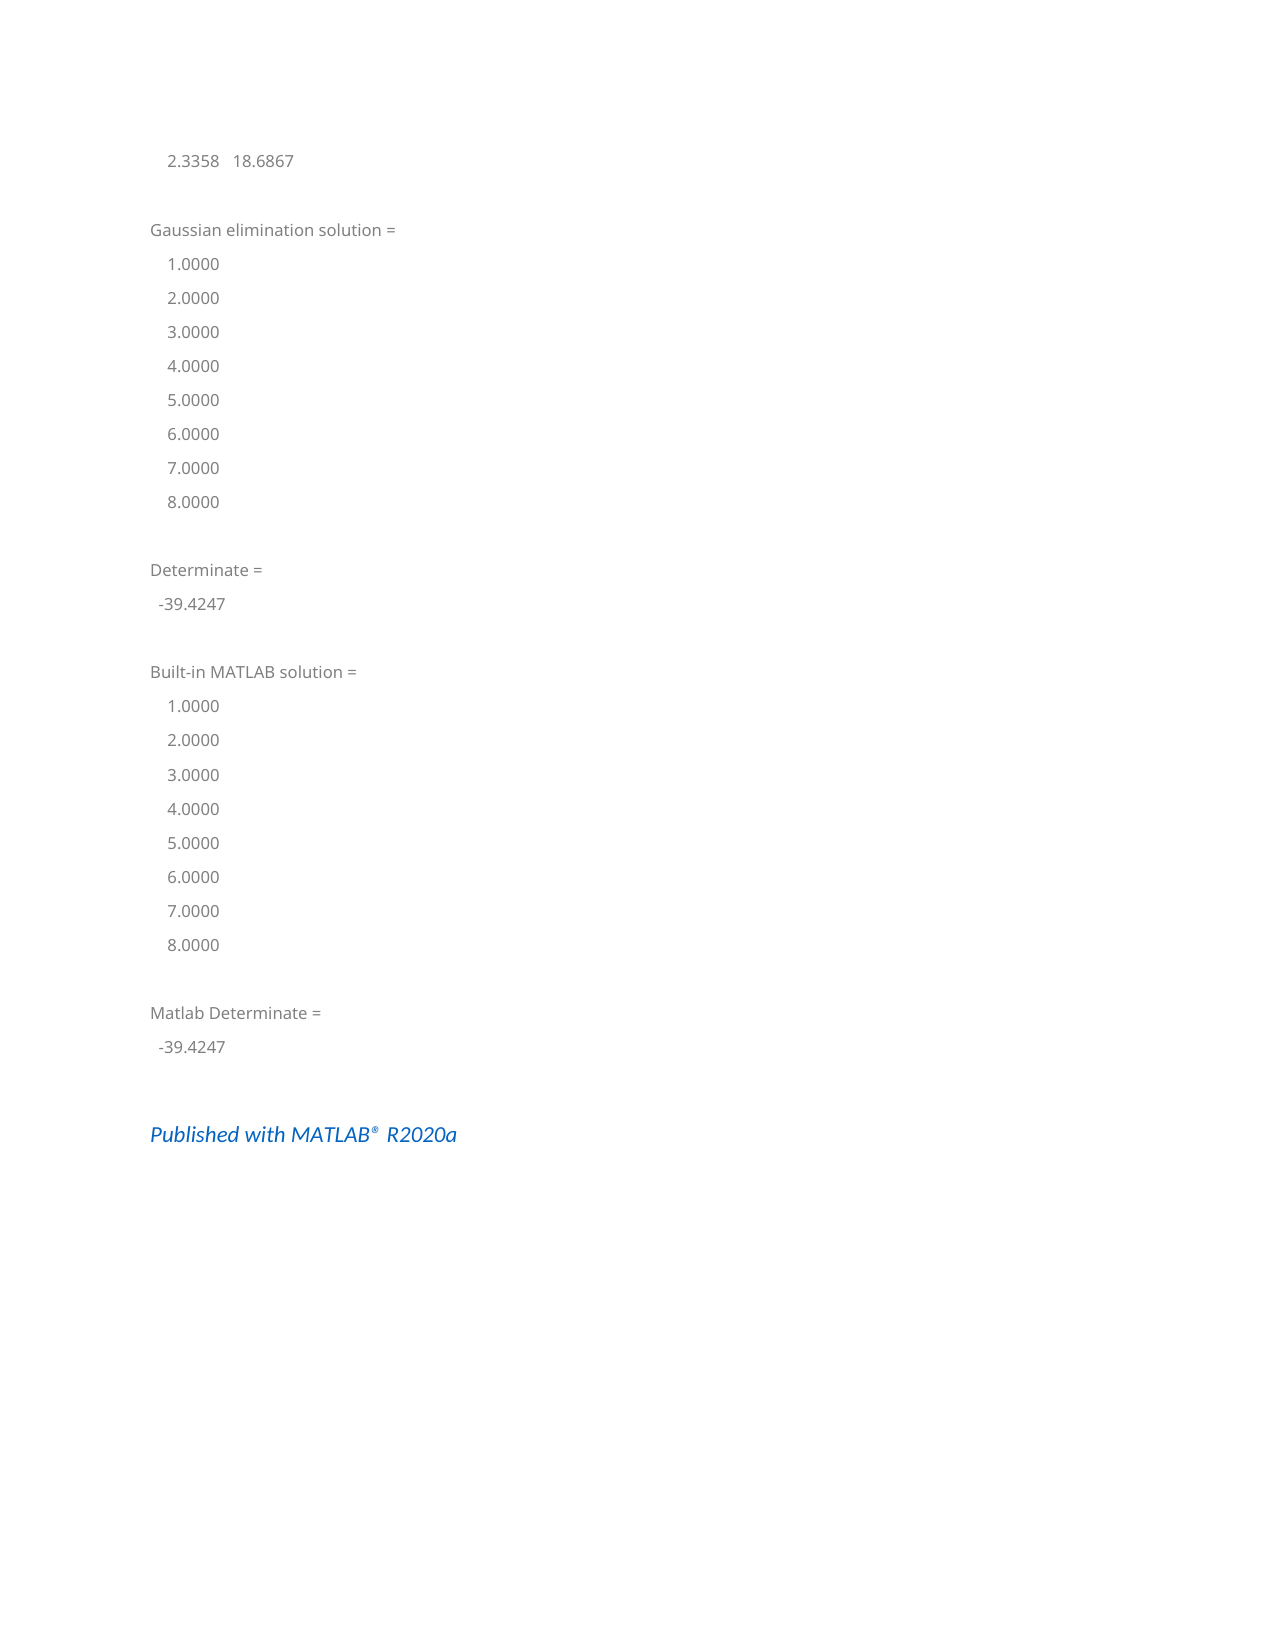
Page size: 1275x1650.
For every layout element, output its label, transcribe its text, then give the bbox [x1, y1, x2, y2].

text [150, 150, 1125, 1092]
text Published with MATLAB® R2020a [150, 1120, 1125, 1148]
